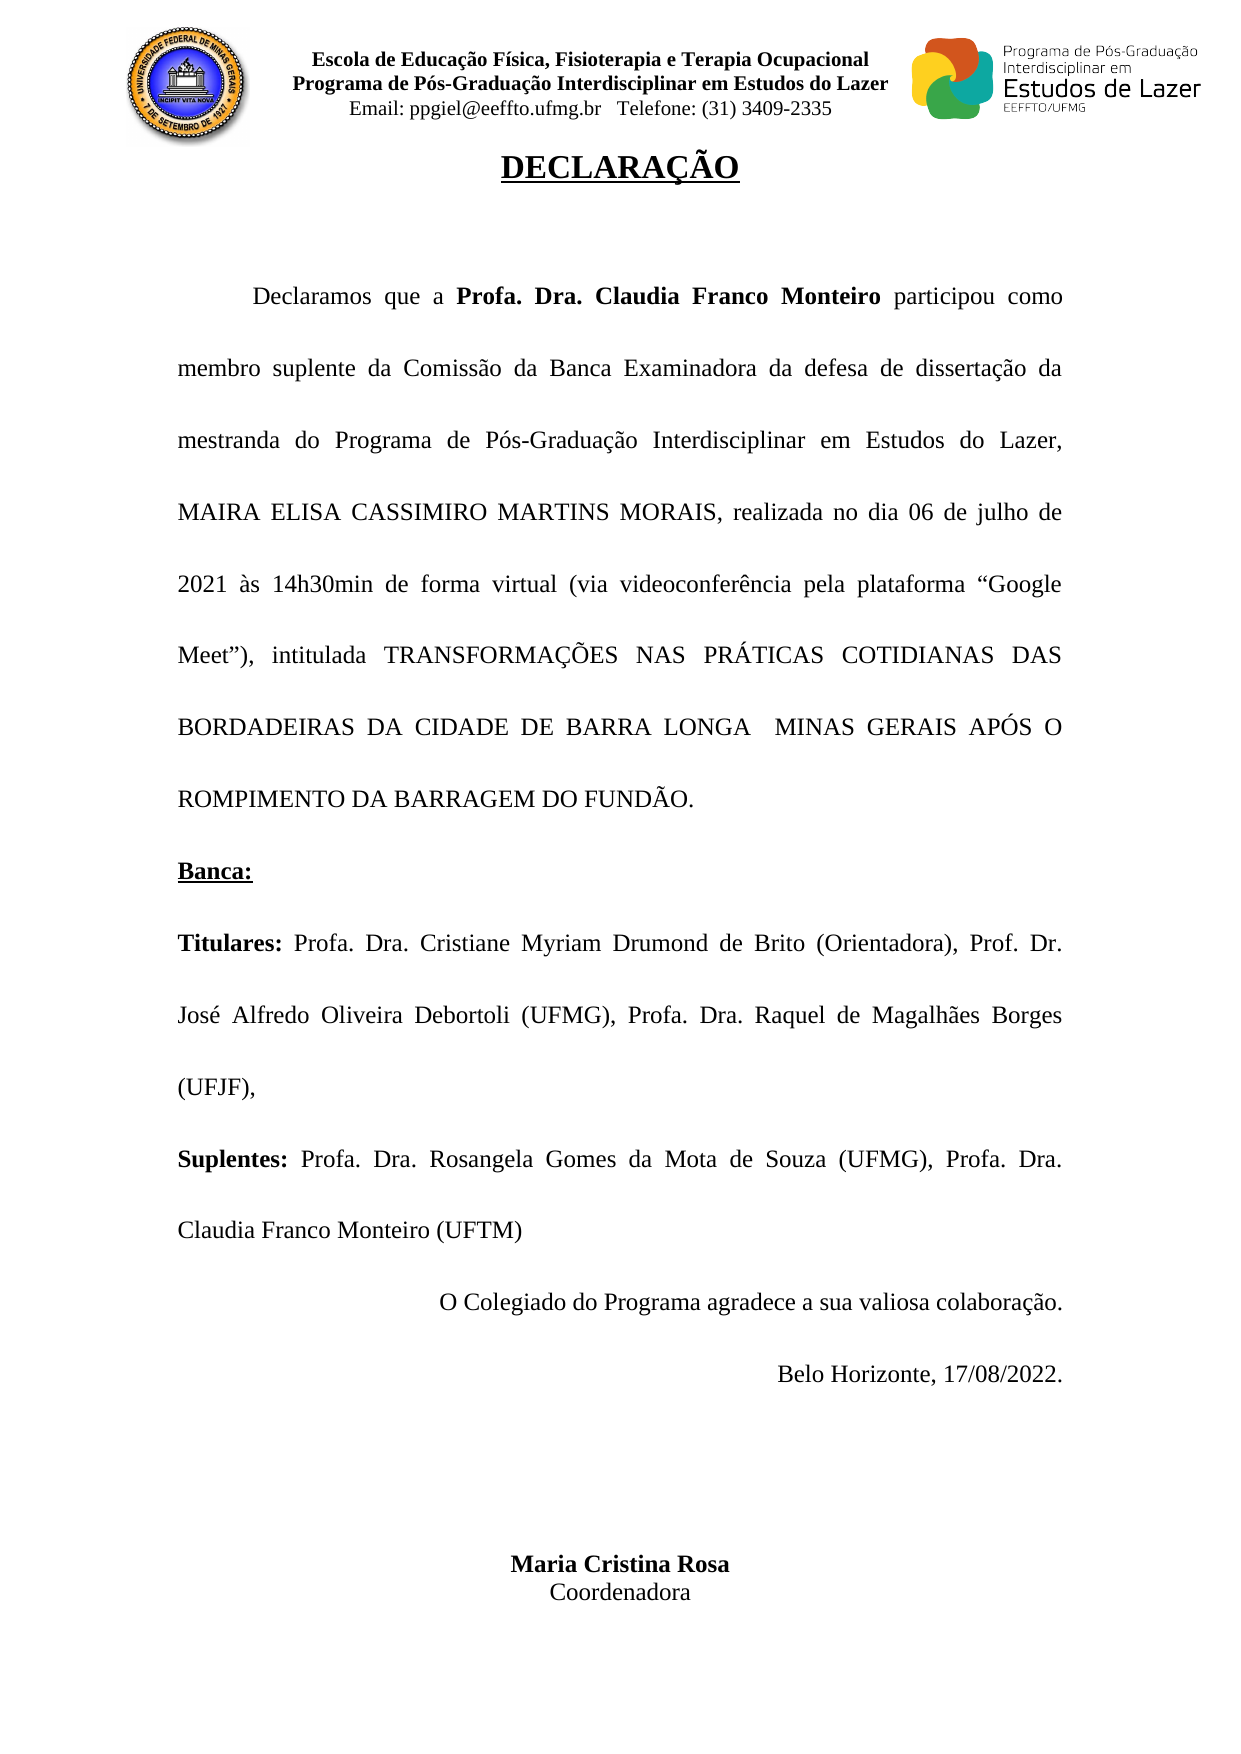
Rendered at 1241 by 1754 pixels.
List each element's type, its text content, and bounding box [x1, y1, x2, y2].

picture [893, 23, 1219, 134]
text Banca: [177, 856, 1063, 885]
text DECLARAÇÃO [177, 148, 1063, 186]
text O Colegiado do Programa agradece a sua valiosa colaboração. [177, 1287, 1063, 1316]
text Suplentes: Profa. Dra. Rosangela Gomes da Mota de Souza (UFMG), Profa. Dra. Claudia Franco Monteiro (UFTM) [177, 1144, 1063, 1244]
text Declaramos que a Profa. Dra. Claudia Franco Monteiro participou como membro suplente da Comissão da Banca Examinadora da defesa de dissertação da mestranda do Programa de Pós-Graduação Interdisciplinar em Estudos do Lazer, MAIRA ELISA CASSIMIRO MARTINS MORAIS, realizada no dia 06 de julho de 2021 às 14h30min de forma virtual (via videoconferência pela plataforma “Google Meet”), intitulada TRANSFORMAÇÕES NAS PRÁTICAS COTIDIANAS DAS BORDADEIRAS DA CIDADE DE BARRA LONGA  MINAS GERAIS APÓS O ROMPIMENTO DA BARRAGEM DO FUNDÃO. [177, 281, 1063, 813]
text Titulares: Profa. Dra. Cristiane Myriam Drumond de Brito (Orientadora), Prof. Dr. José Alfredo Oliveira Debortoli (UFMG), Profa. Dra. Raquel de Magalhães Borges (UFJF), [177, 928, 1063, 1101]
text Coordenadora [177, 1577, 1063, 1606]
picture [125, 27, 250, 147]
text Maria Cristina Rosa [177, 1549, 1063, 1577]
text Belo Horizonte, 17/08/2022. [177, 1359, 1063, 1388]
